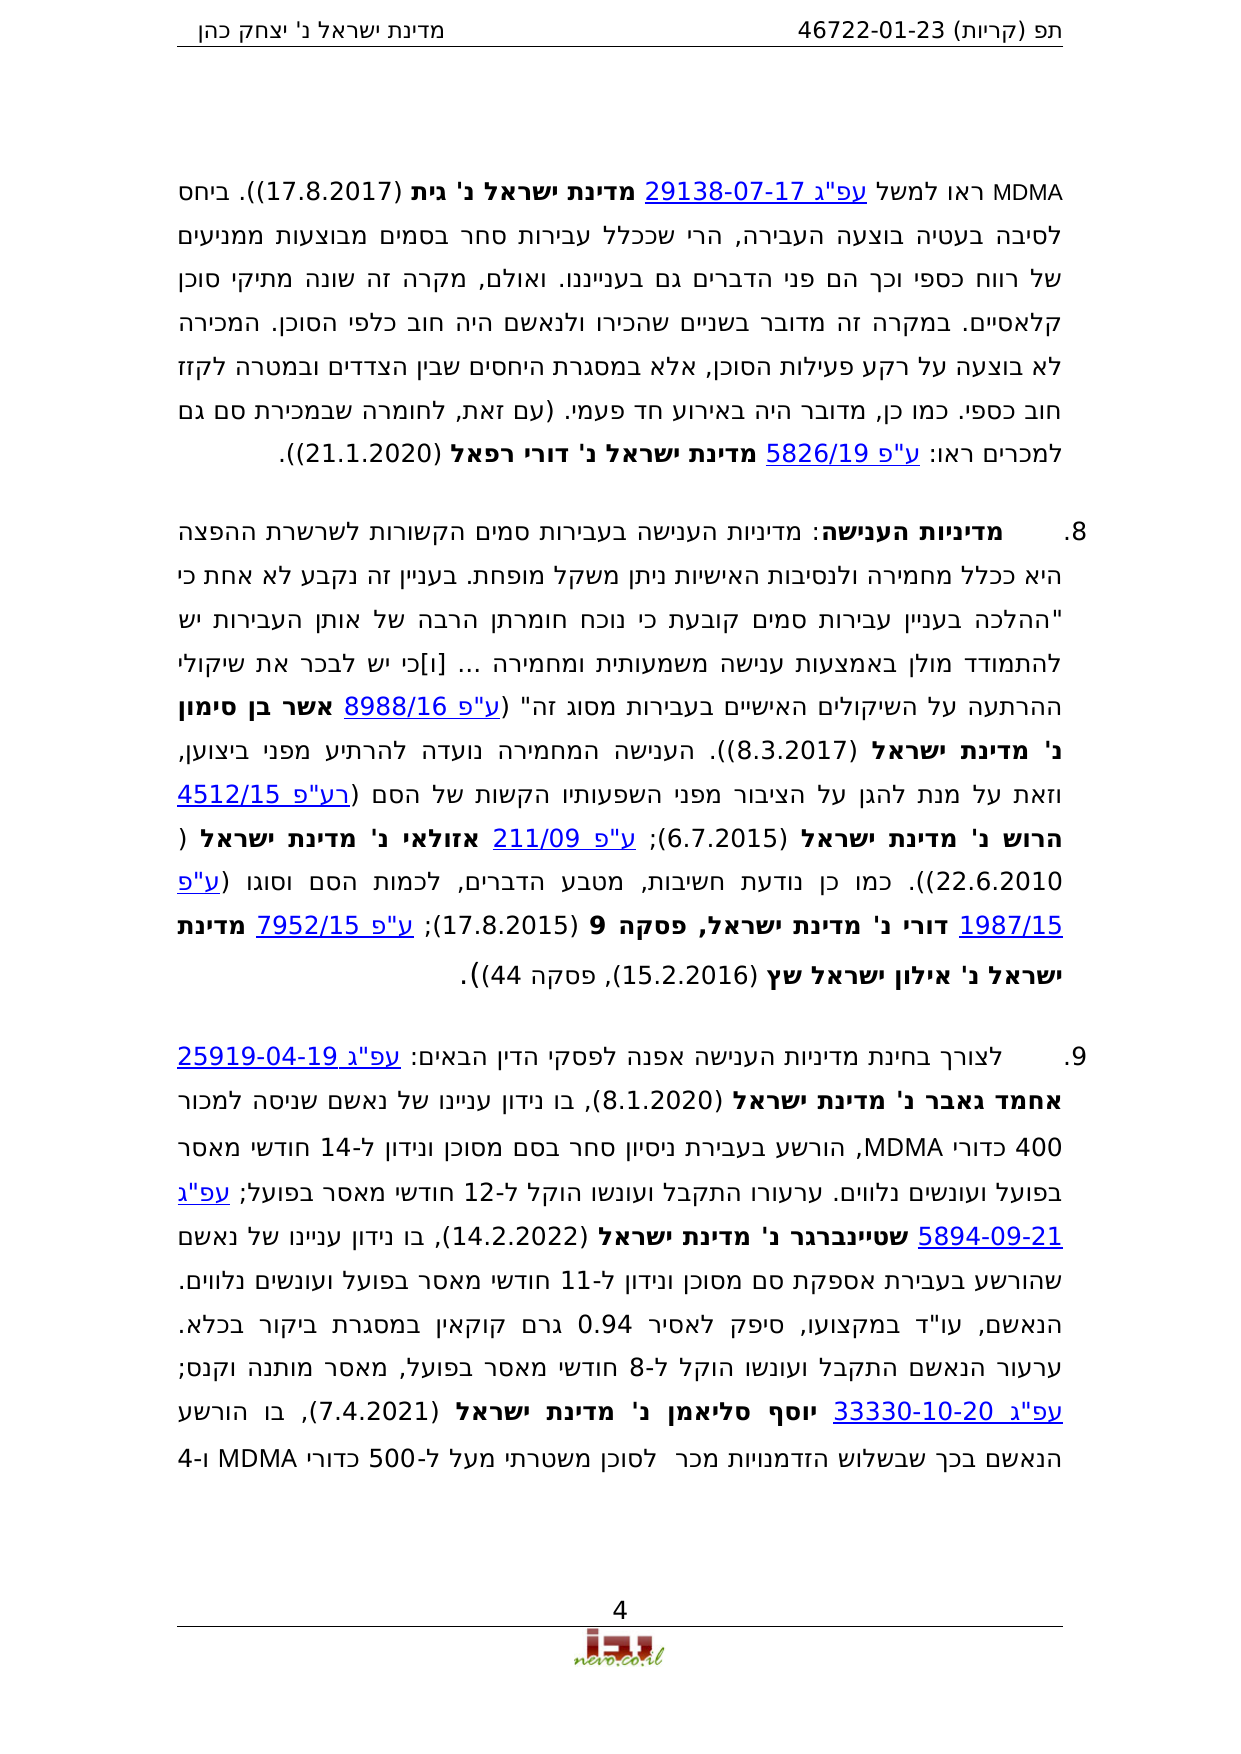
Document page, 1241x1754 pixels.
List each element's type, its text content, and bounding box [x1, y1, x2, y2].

list מדיניות הענישה: מדיניות הענישה בעבירות סמים הקשורות לשרשרת ההפצה היא ככלל מחמירה ולנסיבות האישיות ניתן משקל מופחת. בעניין זה נקבע לא אחת כי "ההלכה בעניין עבירות סמים קובעת כי נוכח חומרתן הרבה של אותן העבירות יש להתמודד מולן באמצעות ענישה משמעותית ומחמירה ... [ו]כי יש לבכר את שיקולי ההרתעה על השיקולים האישיים בעבירות מסוג זה" (ע"פ 8988/16 אשר בן סימון נ' מדינת ישראל (8.3.2017)). הענישה המחמירה נועדה להרתיע מפני ביצוען, וזאת על מנת להגן על הציבור מפני השפעותיו הקשות של הסם (רע"פ 4512/15 הרוש נ' מדינת ישראל (6.7.2015); ע"פ 211/09 אזולאי נ' מדינת ישראל (22.6.2010)). כמו כן נודעת חשיבות, מטבע הדברים, לכמות הסם וסוגו (ע"פ 1987/15 דורי נ' מדינת ישראל, פסקה 9 (‏17.8.2015); ע"פ 7952/15 מדינת ישראל נ' אילון ישראל שץ (15.2.2016), פסקה 44)). [177, 517, 1063, 991]
picture [574, 1628, 666, 1667]
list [177, 1042, 1063, 1475]
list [177, 177, 1063, 469]
